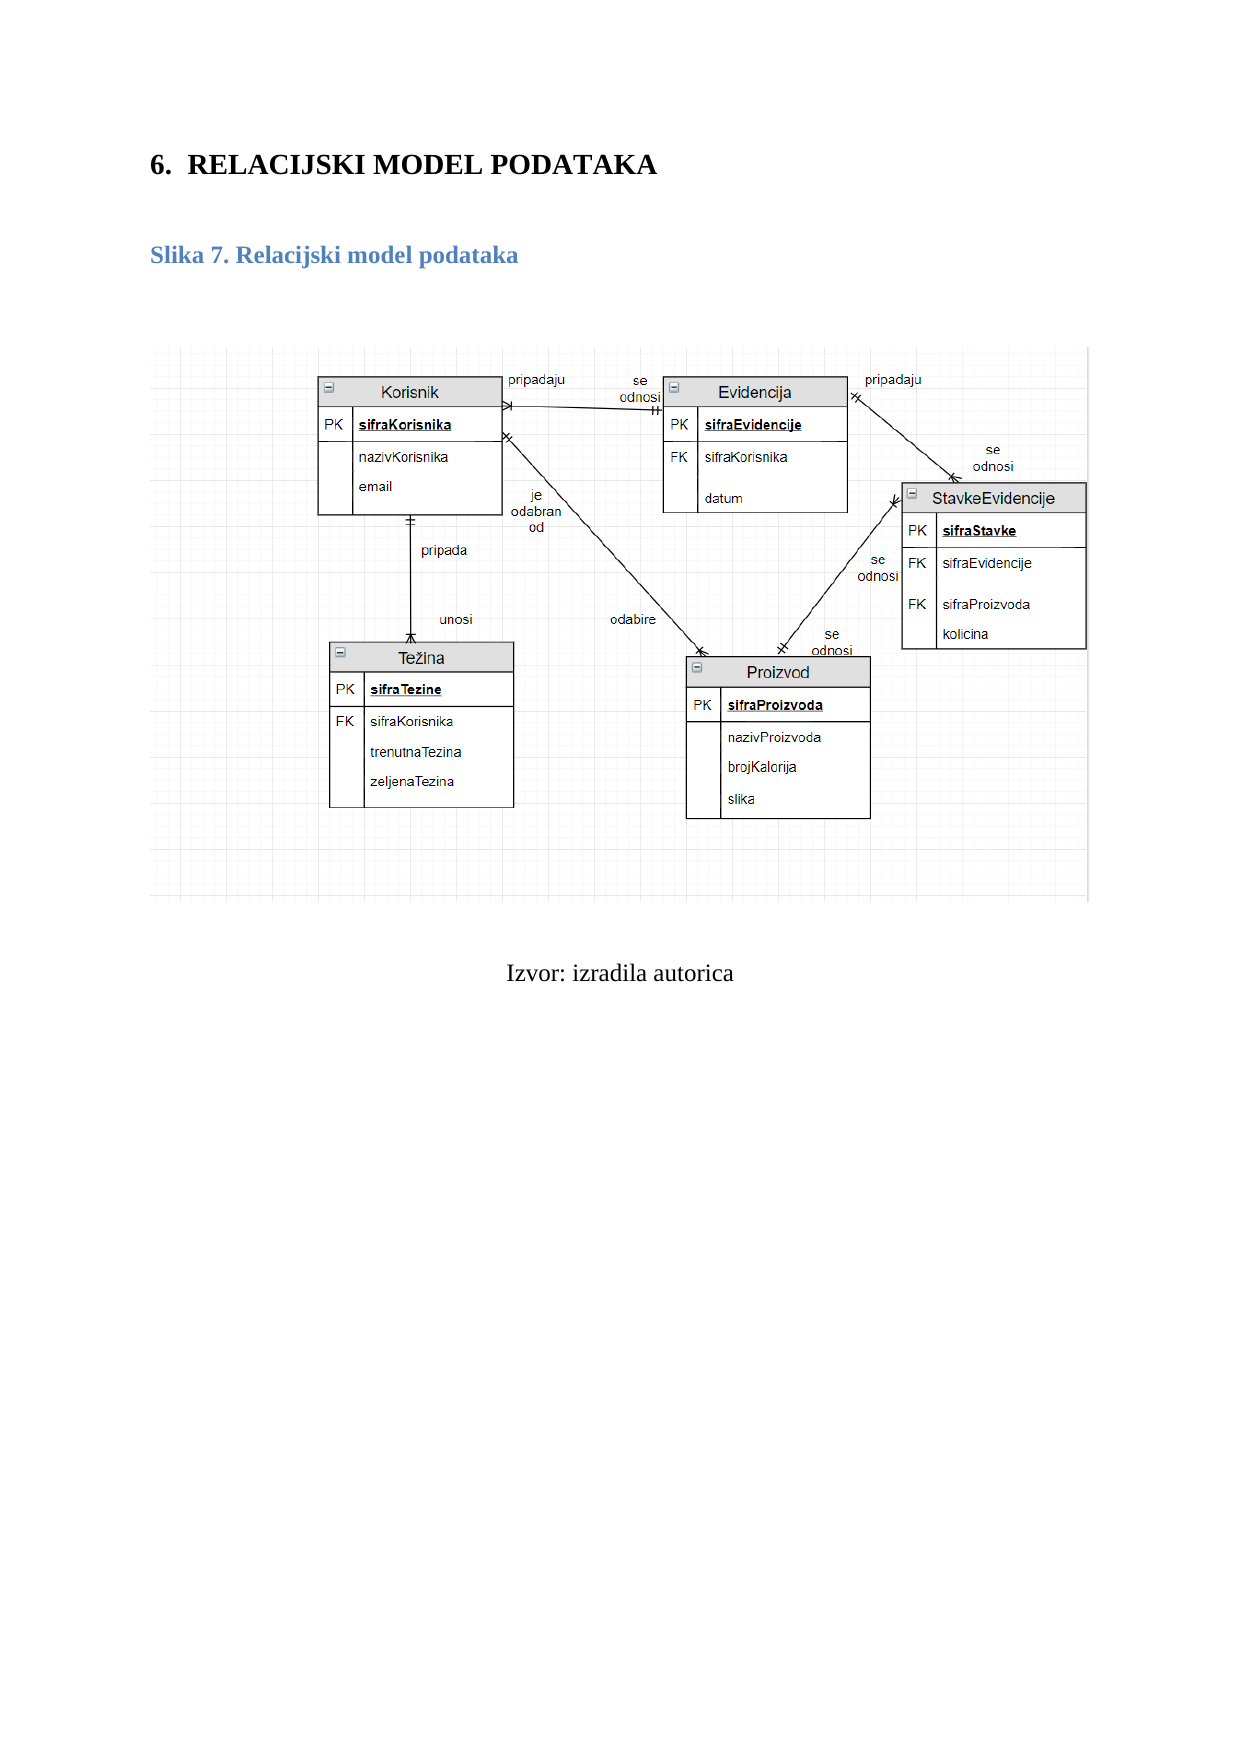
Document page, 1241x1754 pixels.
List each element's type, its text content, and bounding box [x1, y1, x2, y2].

picture [150, 347, 1090, 902]
subtitle RELACIJSKI MODEL PODATAKA [150, 147, 1090, 181]
text Slika 7. Relacijski model podataka [150, 240, 1090, 269]
text Izvor: izradila autorica [150, 958, 1090, 987]
